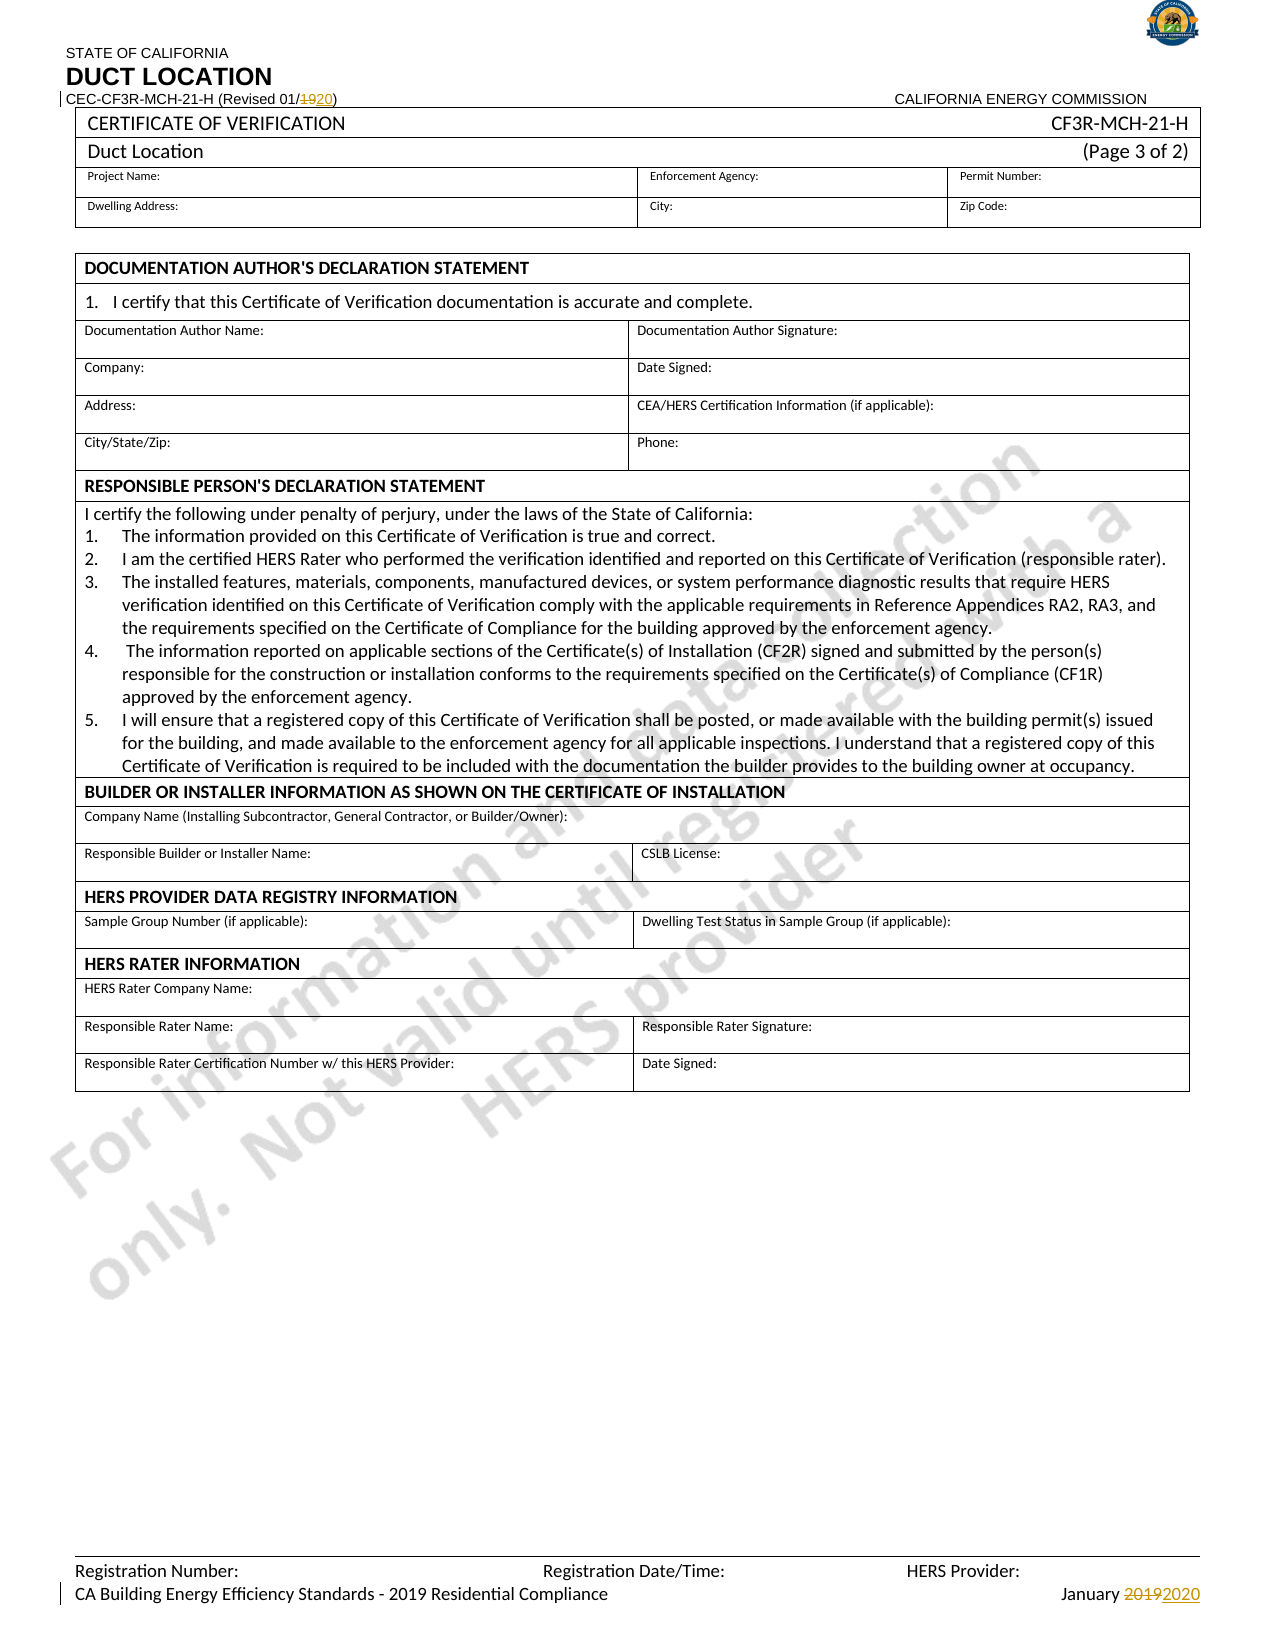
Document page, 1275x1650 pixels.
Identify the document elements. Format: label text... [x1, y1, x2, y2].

table_cell Responsible Rater Certification Number w/ this HERS Provider: [76, 1054, 633, 1091]
table_cell HERS PROVIDER DATA REGISTRY INFORMATION [76, 882, 1189, 911]
table_cell Date Signed: [634, 1054, 1189, 1091]
table_cell Documentation Author Signature: [629, 321, 1189, 357]
table_cell CSLB License: [633, 844, 1189, 881]
table_header Documentation Author's Declaration Statement [76, 254, 1189, 282]
table_cell Responsible Person's Declaration statement [76, 471, 1189, 501]
table_cell I certify the following under penalty of perjury, under the laws of the State of California: The information provided on this Certificate of Verification is true and correct. I am the certified HERS Rater who performed the verification identified and reported on this Certificate of Verification (responsible rater). The installed features, materials, components, manufactured devices, or system performance diagnostic results that require HERS verification identified on this Certificate of Verification comply with the applicable requirements in Reference Appendices RA2, RA3, and the requirements specified on the Certificate of Compliance for the building approved by the enforcement agency. The information reported on applicable sections of the Certificate(s) of Installation (CF2R) signed and submitted by the person(s) responsible for the construction or installation conforms to the requirements specified on the Certificate(s) of Compliance (CF1R) approved by the enforcement agency. I will ensure that a registered copy of this Certificate of Verification shall be posted, or made available with the building permit(s) issued for the building, and made available to the enforcement agency for all applicable inspections. I understand that a registered copy of this Certificate of Verification is required to be included with the documentation the builder provides to the building owner at occupancy. [76, 502, 1189, 777]
table_cell BUILDER OR INSTALLER INFORMATION AS SHOWN ON THE CERTIFICATE OF INSTALLATION [76, 778, 1189, 806]
table_cell Sample Group Number (if applicable): [76, 912, 633, 948]
table_cell Documentation Author Name: [76, 321, 628, 357]
table_cell Dwelling Test Status in Sample Group (if applicable): [634, 912, 1189, 948]
picture [1146, 0, 1199, 46]
table_cell Company: [76, 359, 628, 395]
table_cell HERS RATER INFORMATION [76, 949, 1189, 978]
table_cell I certify that this Certificate of Verification documentation is accurate and complete. [76, 284, 1189, 320]
table_cell Date Signed: [629, 359, 1189, 395]
table_cell Address: [76, 396, 628, 432]
table_cell Phone: [629, 434, 1189, 470]
table_cell CEA/HERS Certification Information (if applicable): [629, 396, 1189, 432]
table_cell Responsible Builder or Installer Name: [76, 844, 632, 881]
table_cell HERS Rater Company Name: [76, 979, 1189, 1016]
table_cell Responsible Rater Name: [76, 1017, 633, 1053]
table_cell Responsible Rater Signature: [634, 1017, 1189, 1053]
table_cell Company Name (Installing Subcontractor, General Contractor, or Builder/Owner): [76, 807, 1189, 843]
table_cell City/State/Zip: [76, 434, 628, 470]
